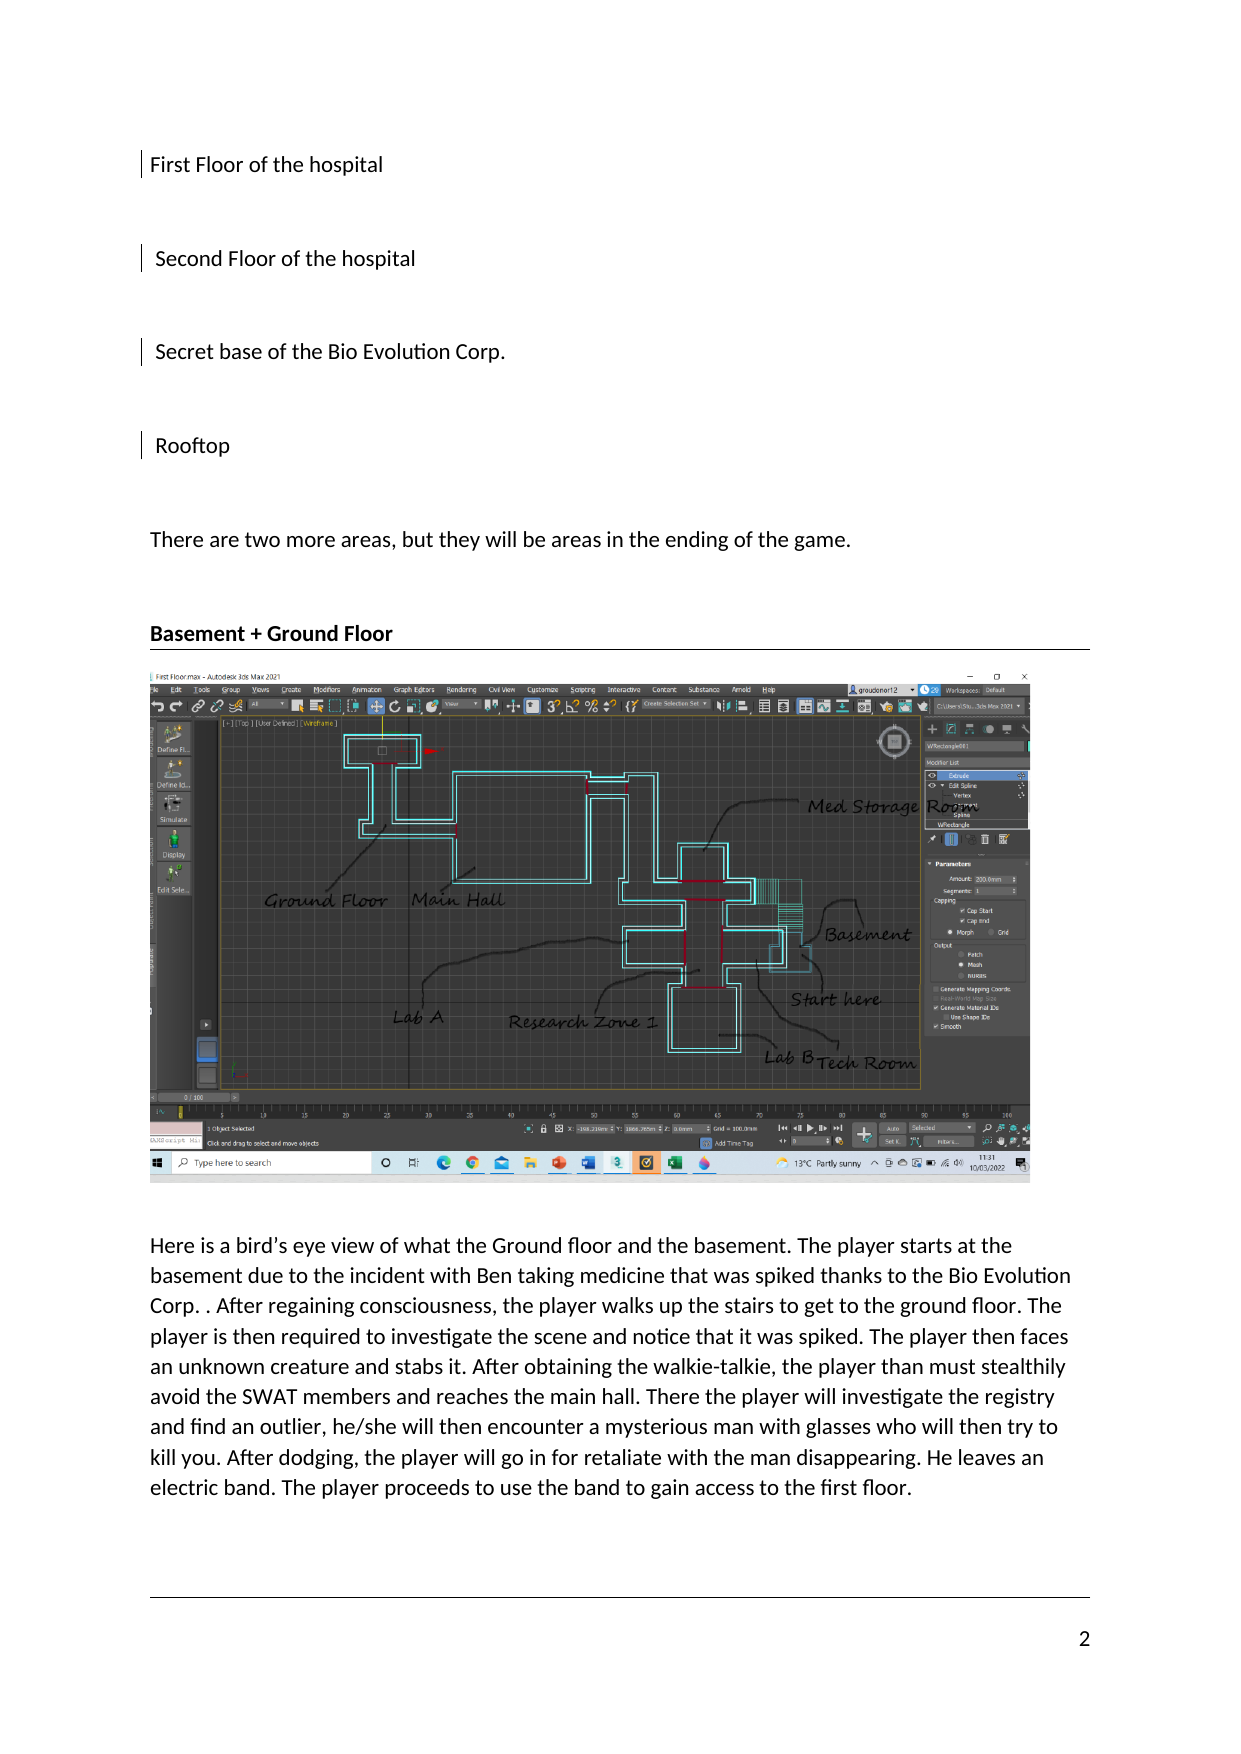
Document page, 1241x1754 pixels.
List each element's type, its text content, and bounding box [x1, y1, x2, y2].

text Here is a bird’s eye view of what the Ground floor and the basement. The player starts at the basement due to the incident with Ben taking medicine that was spiked thanks to the Bio Evolution Corp. . After regaining consciousness, the player walks up the stairs to get to the ground floor. The player is then required to investigate the scene and notice that it was spiked. The player then faces an unknown creature and stabs it. After obtaining the walkie-talkie, the player than must stealthily avoid the SWAT members and reaches the main hall. There the player will investigate the registry and find an outlier, he/she will then encounter a mysterious man with glasses who will then try to kill you. After dodging, the player will go in for retaliate with the man disappearing. He leaves an electric band. The player proceeds to use the band to gain access to the first floor. [150, 1231, 1090, 1501]
text Second Floor of the hospital [142, 244, 1090, 272]
text Secret base of the Bio Evolution Corp. [141, 337, 1090, 366]
text First Floor of the hospital [150, 150, 1090, 178]
text Rooftop [142, 431, 1090, 459]
text There are two more areas, but they will be areas in the ending of the game. [150, 525, 1090, 553]
picture [150, 671, 1030, 1183]
text Basement + Ground Floor [150, 619, 1090, 649]
